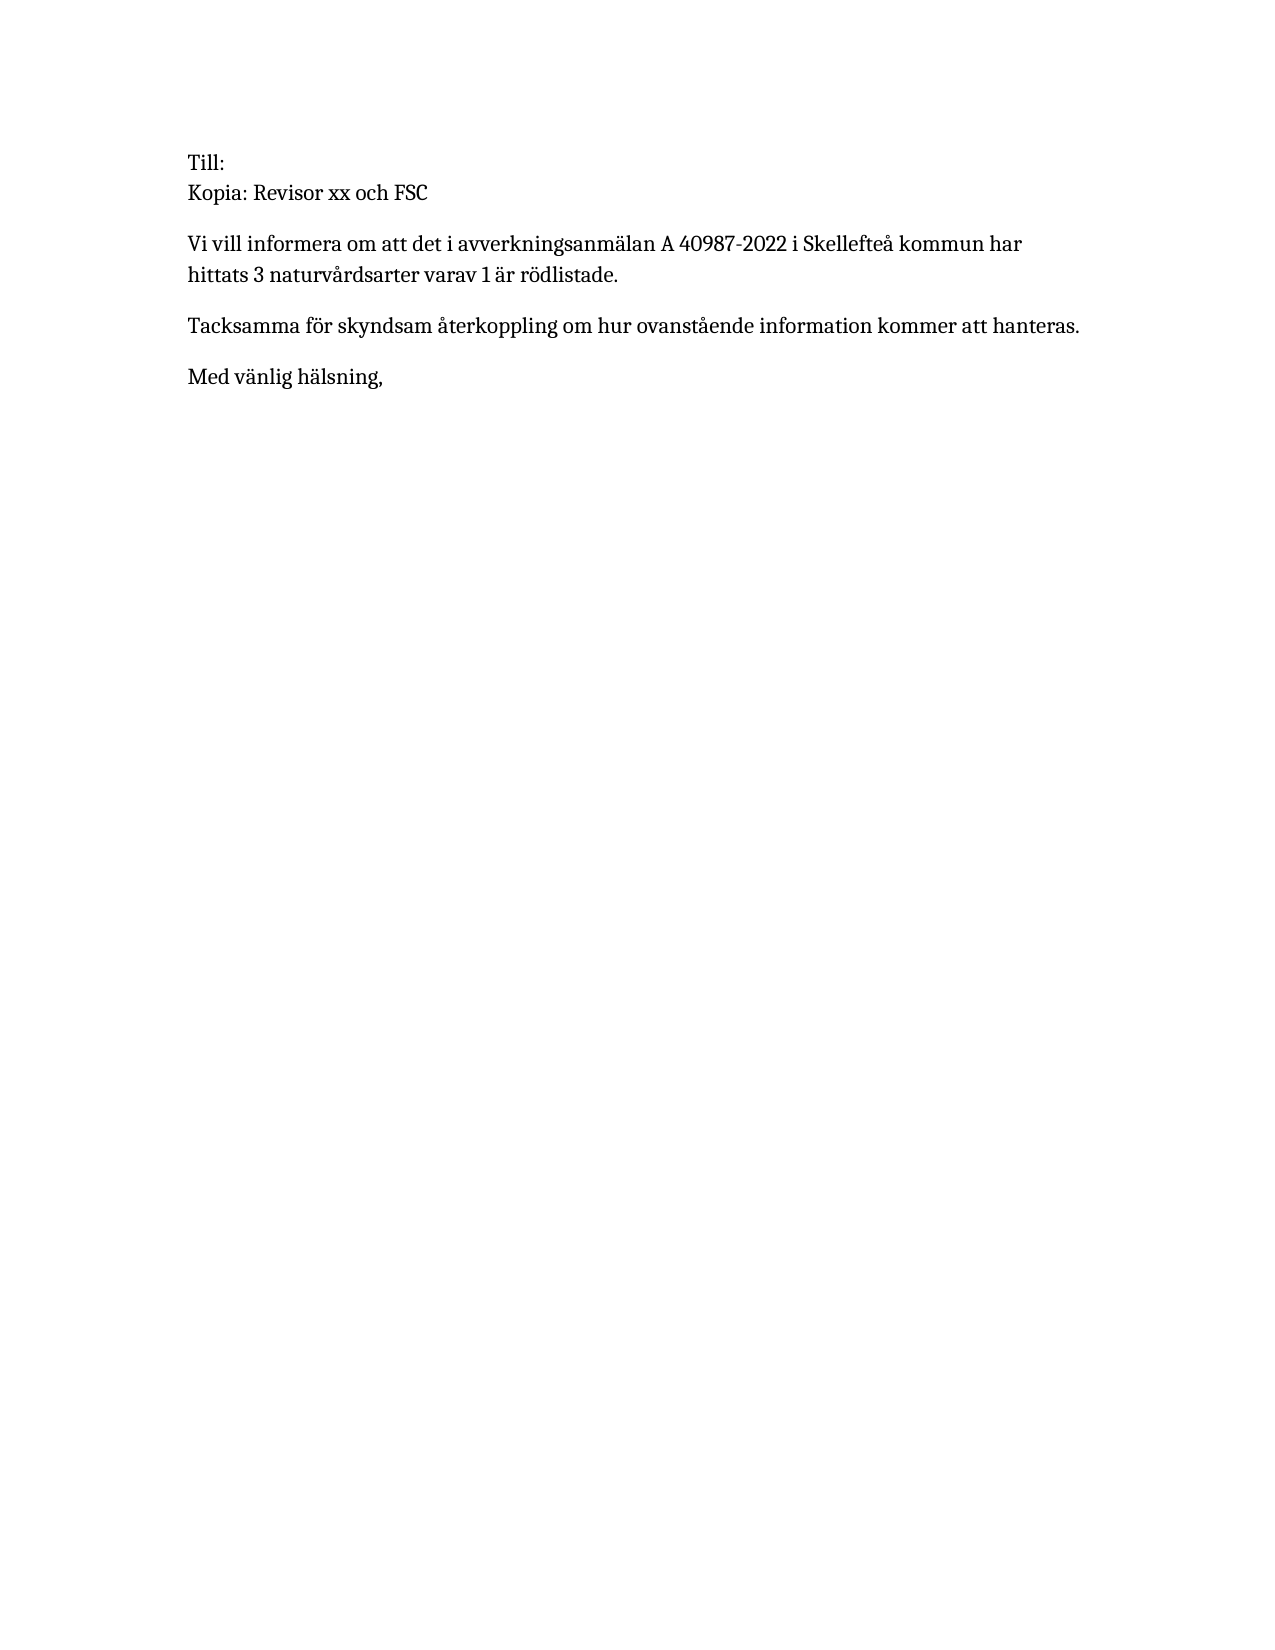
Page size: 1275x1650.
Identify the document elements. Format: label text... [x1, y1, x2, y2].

text Vi vill informera om att det i avverkningsanmälan A 40987-2022 i Skellefteå kommun har hittats 3 naturvårdsarter varav 1 är rödlistade. [187, 231, 1087, 288]
text Tacksamma för skyndsam återkoppling om hur ovanstående information kommer att hanteras. [187, 312, 1087, 339]
text Till: Kopia: Revisor xx och FSC [187, 150, 1087, 207]
text Med vänlig hälsning, [187, 363, 1087, 420]
